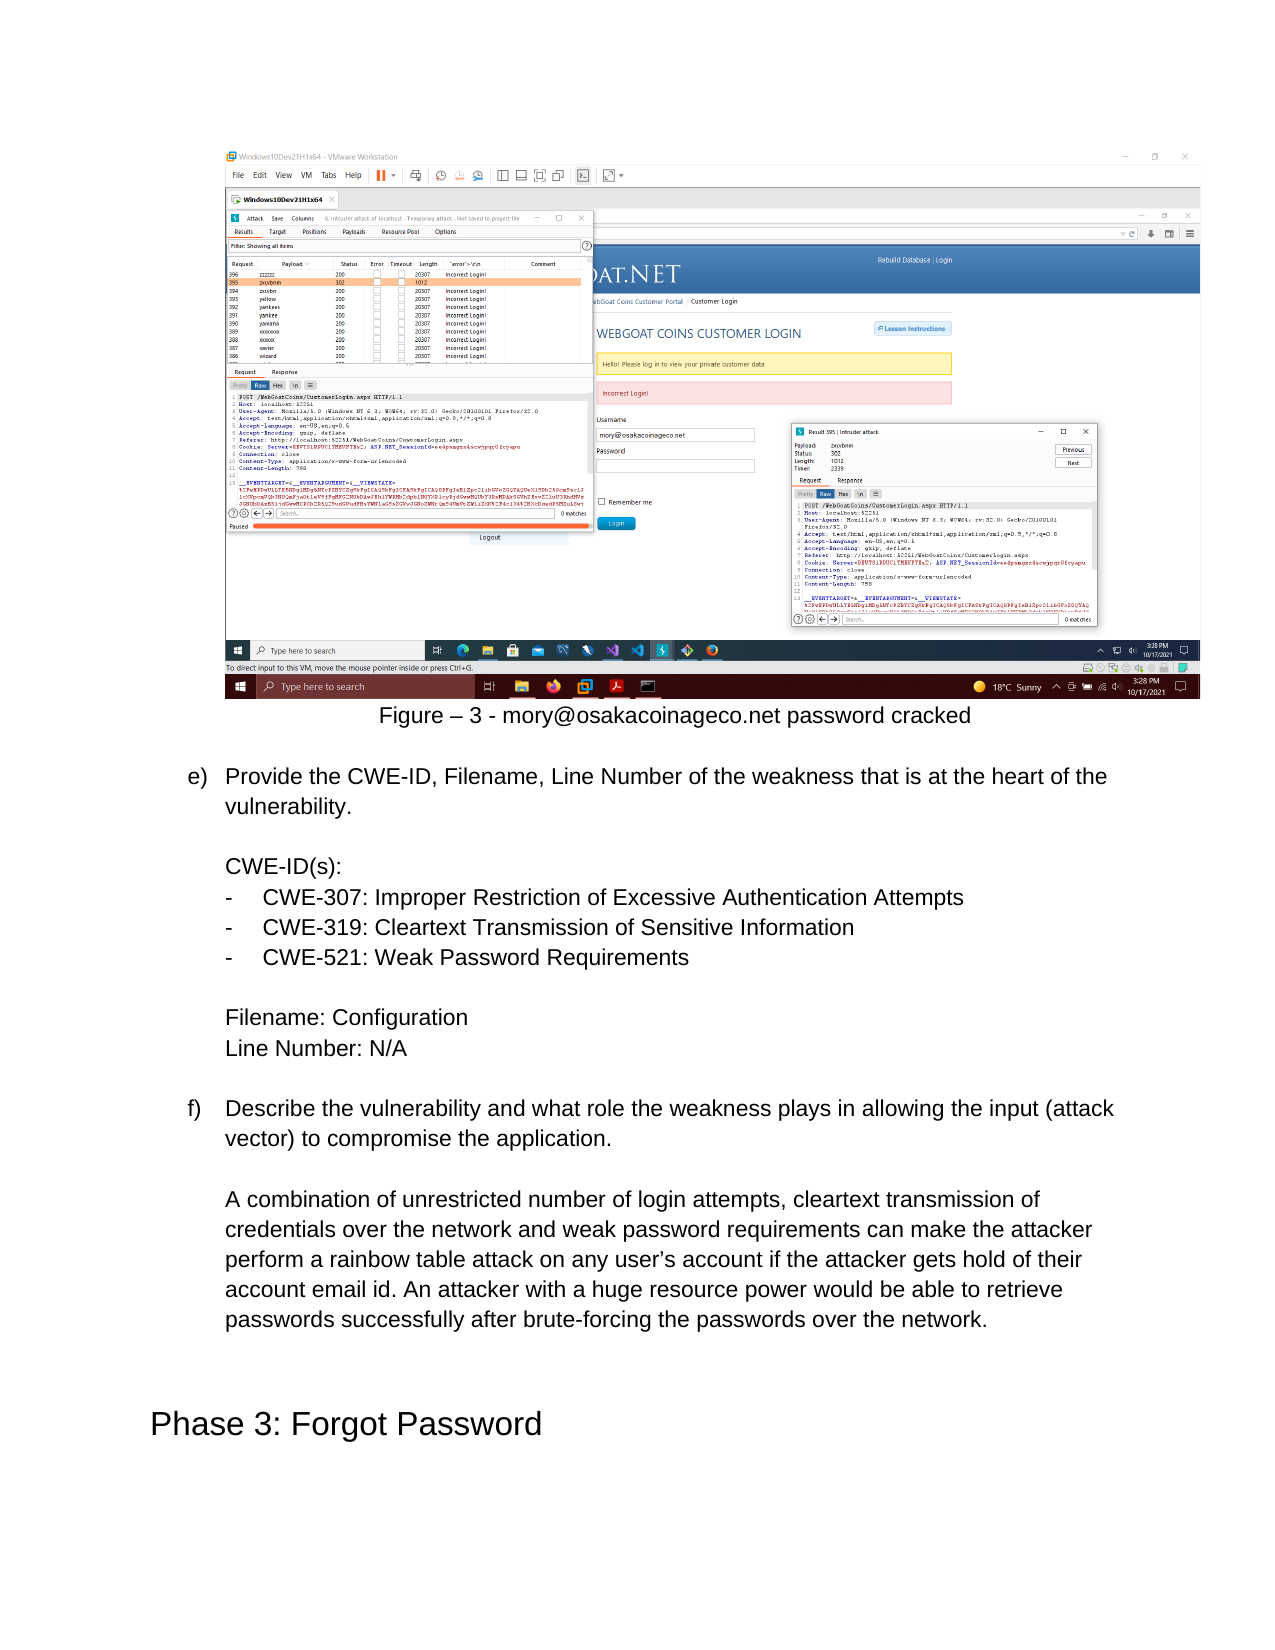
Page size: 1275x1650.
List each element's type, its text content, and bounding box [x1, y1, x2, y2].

list A combination of unrestricted number of login attempts, cleartext transmission of credentials over the network and weak password requirements can make the attacker perform a rainbow table attack on any user’s account if the attacker gets hold of their account email id. An attacker with a huge resource power would be able to retrieve passwords successfully after brute-forcing the passwords over the network. [225, 1186, 1125, 1333]
list CWE-ID(s): [225, 853, 1125, 880]
list Describe the vulnerability and what role the weakness plays in allowing the input (attack vector) to compromise the application. [187, 1095, 1125, 1152]
text Filename: Configuration [225, 1004, 1125, 1031]
list Provide the CWE-ID, Filename, Line Number of the weakness that is at the heart of the vulnerability. [187, 763, 1125, 819]
list CWE-319: Cleartext Transmission of Sensitive Information [225, 914, 1125, 940]
list Figure – 3 - mory@osakacoinageco.net password cracked [225, 702, 1125, 729]
picture [225, 150, 1200, 699]
text Line Number: N/A [225, 1034, 1125, 1061]
list CWE-521: Weak Password Requirements [225, 944, 1125, 970]
list CWE-307: Improper Restriction of Excessive Authentication Attempts [225, 883, 1125, 910]
subtitle Phase 3: Forgot Password [150, 1404, 1125, 1443]
